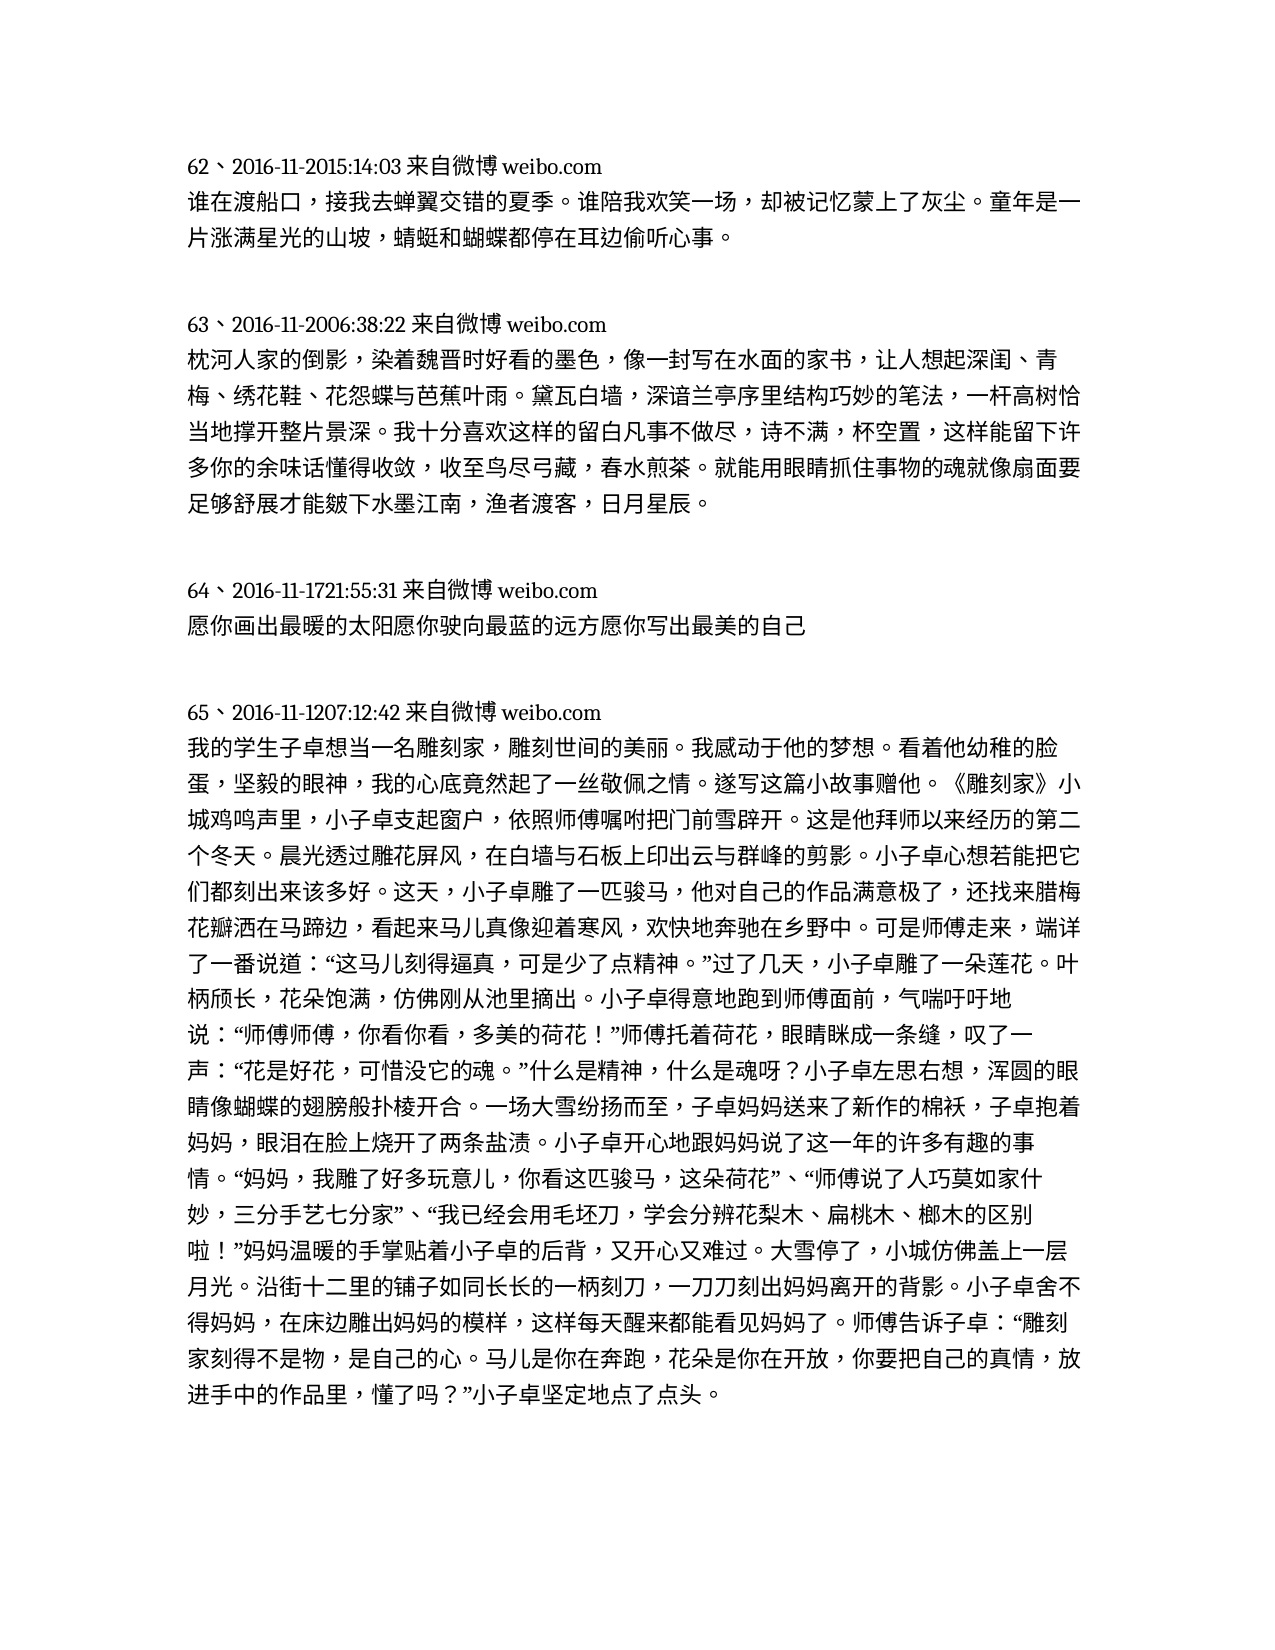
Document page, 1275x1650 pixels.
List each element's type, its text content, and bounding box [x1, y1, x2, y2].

text 62、2016-11-2015:14:03 来自微博weibo.com 谁在渡船口，接我去蝉翼交错的夏季。谁陪我欢笑一场，却被记忆蒙上了灰尘。童年是一片涨满星光的山坡，蜻蜓和蝴蝶都停在耳边偷听心事。​​​ [187, 150, 1087, 283]
text 65、2016-11-1207:12:42 来自微博weibo.com 我的学生子卓想当一名雕刻家，雕刻世间的美丽。我感动于他的梦想。看着他幼稚的脸蛋，坚毅的眼神，我的心底竟然起了一丝敬佩之情。遂写这篇小故事赠他。《雕刻家》小城鸡鸣声里，小子卓支起窗户，依照师傅嘱咐把门前雪辟开。这是他拜师以来经历的第二个冬天。晨光透过雕花屏风，在白墙与石板上印出云与群峰的剪影。小子卓心想若能把它们都刻出来该多好。这天，小子卓雕了一匹骏马，他对自己的作品满意极了，还找来腊梅花瓣洒在马蹄边，看起来马儿真像迎着寒风，欢快地奔驰在乡野中。可是师傅走来，端详了一番说道：“这马儿刻得逼真，可是少了点精神。”过了几天，小子卓雕了一朵莲花。叶柄颀长，花朵饱满，仿佛刚从池里摘出。小子卓得意地跑到师傅面前，气喘吁吁地说：“师傅师傅，你看你看，多美的荷花！”师傅托着荷花，眼睛眯成一条缝，叹了一声：“花是好花，可惜没它的魂。”什么是精神，什么是魂呀？小子卓左思右想，浑圆的眼睛像蝴蝶的翅膀般扑棱开合。一场大雪纷扬而至，子卓妈妈送来了新作的棉袄，子卓抱着妈妈，眼泪在脸上烧开了两条盐渍。小子卓开心地跟妈妈说了这一年的许多有趣的事情。“妈妈，我雕了好多玩意儿，你看这匹骏马，这朵荷花”、“师傅说了人巧莫如家什妙，三分手艺七分家”、“我已经会用毛坯刀，学会分辨花梨木、扁桃木、榔木的区别啦！”妈妈温暖的手掌贴着小子卓的后背，又开心又难过。大雪停了，小城仿佛盖上一层月光。沿街十二里的铺子如同长长的一柄刻刀，一刀刀刻出妈妈离开的背影。小子卓舍不得妈妈，在床边雕出妈妈的模样，这样每天醒来都能看见妈妈了。师傅告诉子卓：“雕刻家刻得不是物，是自己的心。马儿是你在奔跑，花朵是你在开放，你要把自己的真情，放进手中的作品里，懂了吗？”小子卓坚定地点了点头。 [187, 696, 1087, 1440]
text 63、2016-11-2006:38:22 来自微博weibo.com 枕河人家的倒影，染着魏晋时好看的墨色，像一封写在水面的家书，让人想起深闺、青梅、绣花鞋、花怨蝶与芭蕉叶雨。黛瓦白墙，深谙兰亭序里结构巧妙的笔法，一杆高树恰当地撑开整片景深。我十分喜欢这样的留白凡事不做尽，诗不满，杯空置，这样能留下许多你的余味话懂得收敛，收至鸟尽弓藏，春水煎茶。就能用眼睛抓住事物的魂就像扇面要足够舒展才能皴下水墨江南，渔者渡客，日月星辰。 [187, 308, 1087, 549]
text 64、2016-11-1721:55:31 来自微博weibo.com 愿你画出最暖的太阳愿你驶向最蓝的远方愿你写出最美的自己​​​ [187, 574, 1087, 671]
